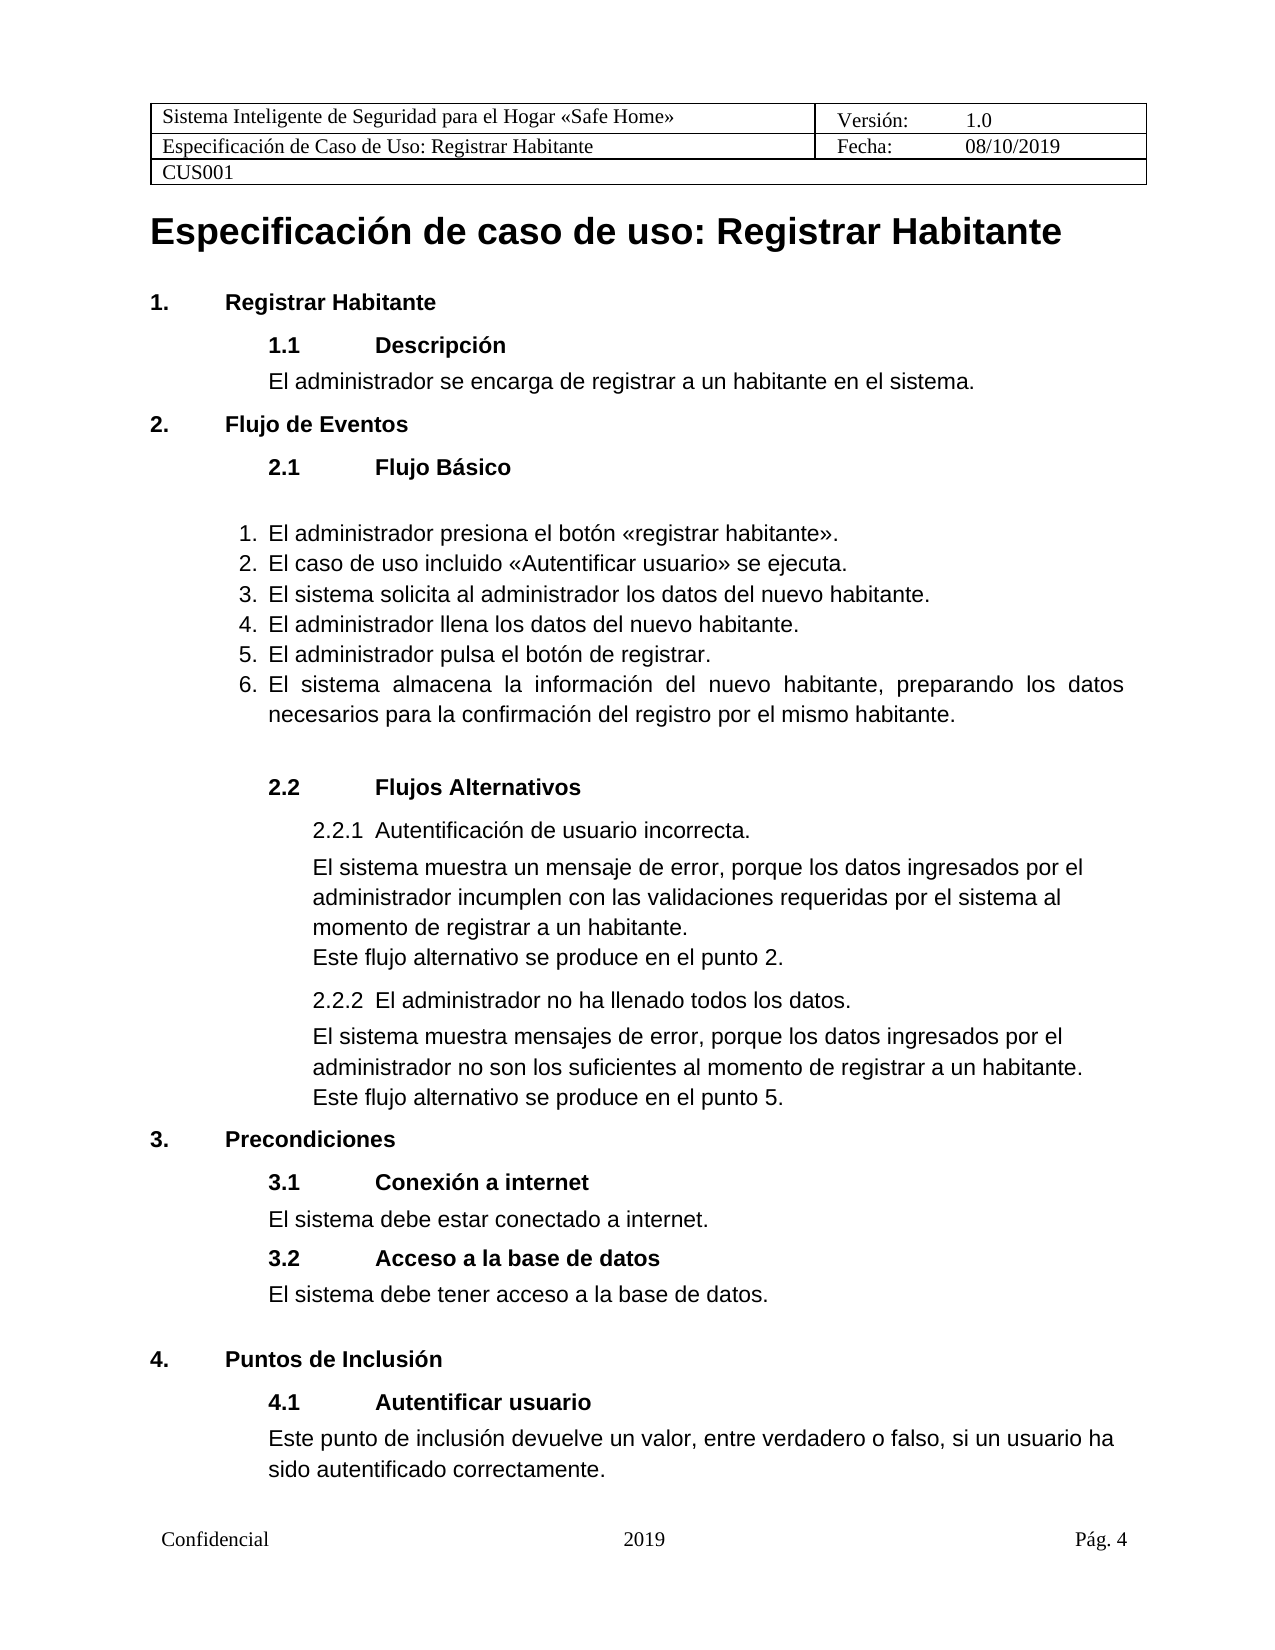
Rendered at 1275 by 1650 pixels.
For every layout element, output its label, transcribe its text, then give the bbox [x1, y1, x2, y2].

text El sistema debe estar conectado a internet. [193, 1206, 1125, 1232]
list El administrador presiona el botón «registrar habitante». [239, 520, 1125, 547]
list Descripción [268, 332, 1125, 358]
text Este punto de inclusión devuelve un valor, entre verdadero o falso, si un usuario ha sido autentificado correctamente. [268, 1425, 1125, 1482]
list Precondiciones [150, 1126, 1125, 1153]
list Flujo Básico [268, 453, 1125, 480]
list Flujo de Eventos [150, 411, 1125, 437]
list Acceso a la base de datos [268, 1244, 1125, 1271]
list El administrador no ha llenado todos los datos. [312, 987, 1125, 1013]
list Autentificar usuario [268, 1389, 1125, 1415]
text Especificación de caso de uso: Registrar Habitante [150, 209, 1213, 252]
list El administrador llena los datos del nuevo habitante. [239, 611, 1125, 637]
list El caso de uso incluido «Autentificar usuario» se ejecuta. [239, 550, 1125, 577]
list El sistema solicita al administrador los datos del nuevo habitante. [239, 581, 1125, 607]
text El administrador se encarga de registrar a un habitante en el sistema. [268, 368, 1125, 394]
text El sistema debe tener acceso a la base de datos. [193, 1281, 1125, 1307]
list Conexión a internet [268, 1169, 1125, 1196]
list El sistema almacena la información del nuevo habitante, preparando los datos necesarios para la confirmación del registro por el mismo habitante. [239, 671, 1125, 728]
list Puntos de Inclusión [150, 1346, 1125, 1372]
list Registrar Habitante [150, 289, 1125, 315]
text El sistema muestra mensajes de error, porque los datos ingresados por el administrador no son los suficientes al momento de registrar a un habitante. Este flujo alternativo se produce en el punto 5. [312, 1023, 1125, 1110]
list Autentificación de usuario incorrecta. [312, 817, 1125, 843]
text El sistema muestra un mensaje de error, porque los datos ingresados por el administrador incumplen con las validaciones requeridas por el sistema al momento de registrar a un habitante. Este flujo alternativo se produce en el punto 2. [312, 853, 1125, 971]
list El administrador pulsa el botón de registrar. [239, 641, 1125, 667]
list Flujos Alternativos [268, 774, 1125, 801]
